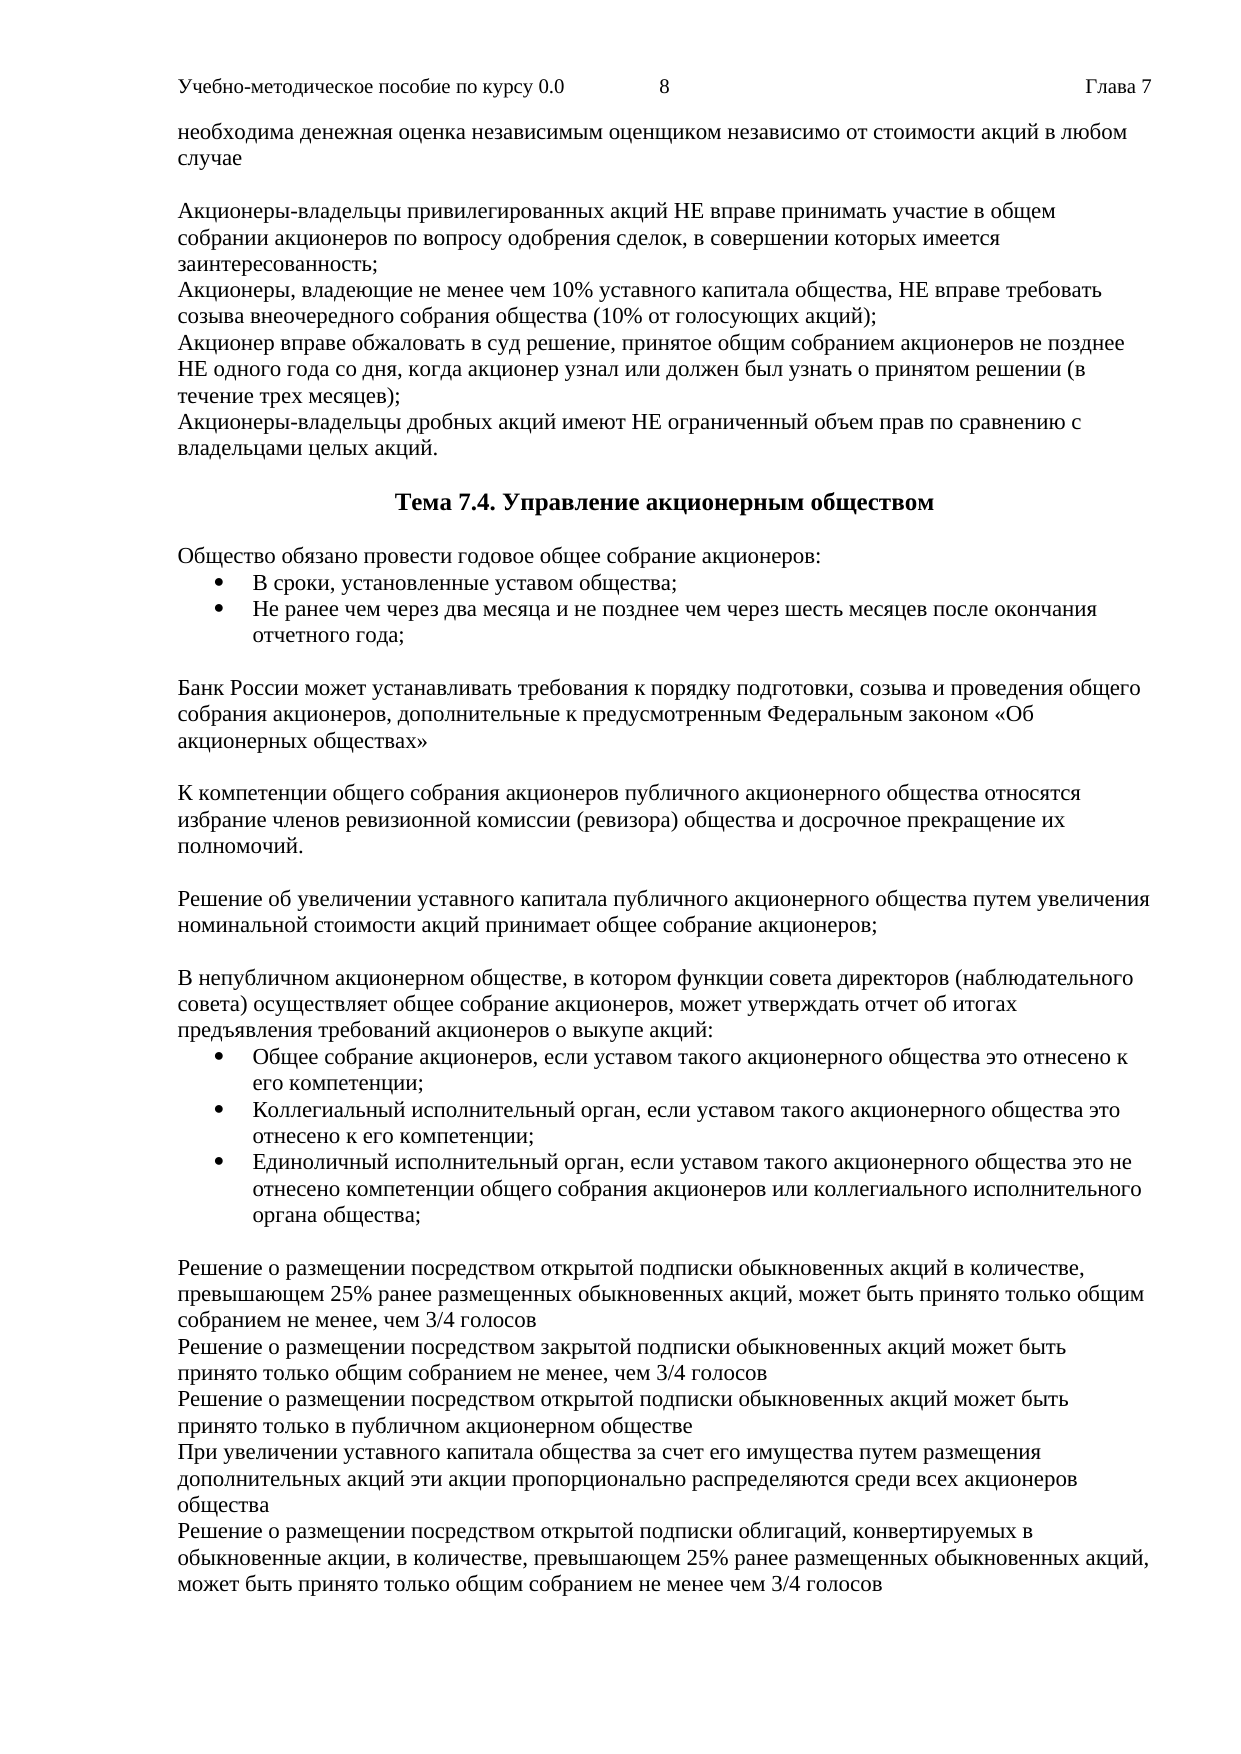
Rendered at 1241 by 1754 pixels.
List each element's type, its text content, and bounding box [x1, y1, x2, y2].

list Коллегиальный исполнительный орган, если уставом такого акционерного общества это отнесено к его компетенции; [215, 1096, 1152, 1148]
text Тема 7.4. Управление акционерным обществом [177, 487, 1152, 516]
text Решение о размещении посредством открытой подписки обыкновенных акций в количестве, превышающем 25% ранее размещенных обыкновенных акций, может быть принято только общим собранием не менее, чем 3/4 голосов [177, 1254, 1152, 1333]
text Решение о размещении посредством закрытой подписки обыкновенных акций может быть принято только общим собранием не менее, чем 3/4 голосов [177, 1333, 1152, 1386]
list Единоличный исполнительный орган, если уставом такого акционерного общества это не отнесено компетенции общего собрания акционеров или коллегиального исполнительного органа общества; [215, 1148, 1152, 1227]
text Акционеры-владельцы дробных акций имеют НЕ ограниченный объем прав по сравнению с владельцами целых акций. [177, 408, 1152, 461]
text В непубличном акционерном обществе, в котором функции совета директоров (наблюдательного совета) осуществляет общее собрание акционеров, может утверждать отчет об итогах предъявления требований акционеров о выкупе акций: [177, 964, 1152, 1043]
text Акционер вправе обжаловать в суд решение, принятое общим собранием акционеров не позднее НЕ одного года со дня, когда акционер узнал или должен был узнать о принятом решении (в течение трех месяцев); [177, 329, 1152, 408]
text Общество обязано провести годовое общее собрание акционеров: [177, 542, 1152, 568]
text Акционеры, владеющие не менее чем 10% уставного капитала общества, НЕ вправе требовать созыва внеочередного собрания общества (10% от голосующих акций); [177, 276, 1152, 329]
list В сроки, установленные уставом общества; [215, 568, 1152, 595]
list Не ранее чем через два месяца и не позднее чем через шесть месяцев после окончания отчетного года; [215, 595, 1152, 648]
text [177, 118, 1152, 171]
text При увеличении уставного капитала общества за счет его имущества путем размещения дополнительных акций эти акции пропорционально распределяются среди всех акционеров общества [177, 1438, 1152, 1517]
list Общее собрание акционеров, если уставом такого акционерного общества это отнесено к его компетенции; [215, 1043, 1152, 1096]
text Решение о размещении посредством открытой подписки облигаций, конвертируемых в обыкновенные акции, в количестве, превышающем 25% ранее размещенных обыкновенных акций, может быть принято только общим собранием не менее чем 3/4 голосов [177, 1517, 1152, 1596]
text Акционеры-владельцы привилегированных акций НЕ вправе принимать участие в общем собрании акционеров по вопросу одобрения сделок, в совершении которых имеется заинтересованность; [177, 197, 1152, 276]
text Банк России может устанавливать требования к порядку подготовки, созыва и проведения общего собрания акционеров, дополнительные к предусмотренным Федеральным законом «Об акционерных обществах» [177, 674, 1152, 753]
text Решение о размещении посредством открытой подписки обыкновенных акций может быть принято только в публичном акционерном обществе [177, 1386, 1152, 1438]
text Решение об увеличении уставного капитала публичного акционерного общества путем увеличения номинальной стоимости акций принимает общее собрание акционеров; [177, 885, 1152, 937]
text К компетенции общего собрания акционеров публичного акционерного общества относятся избрание членов ревизионной комиссии (ревизора) общества и досрочное прекращение их полномочий. [177, 779, 1152, 858]
